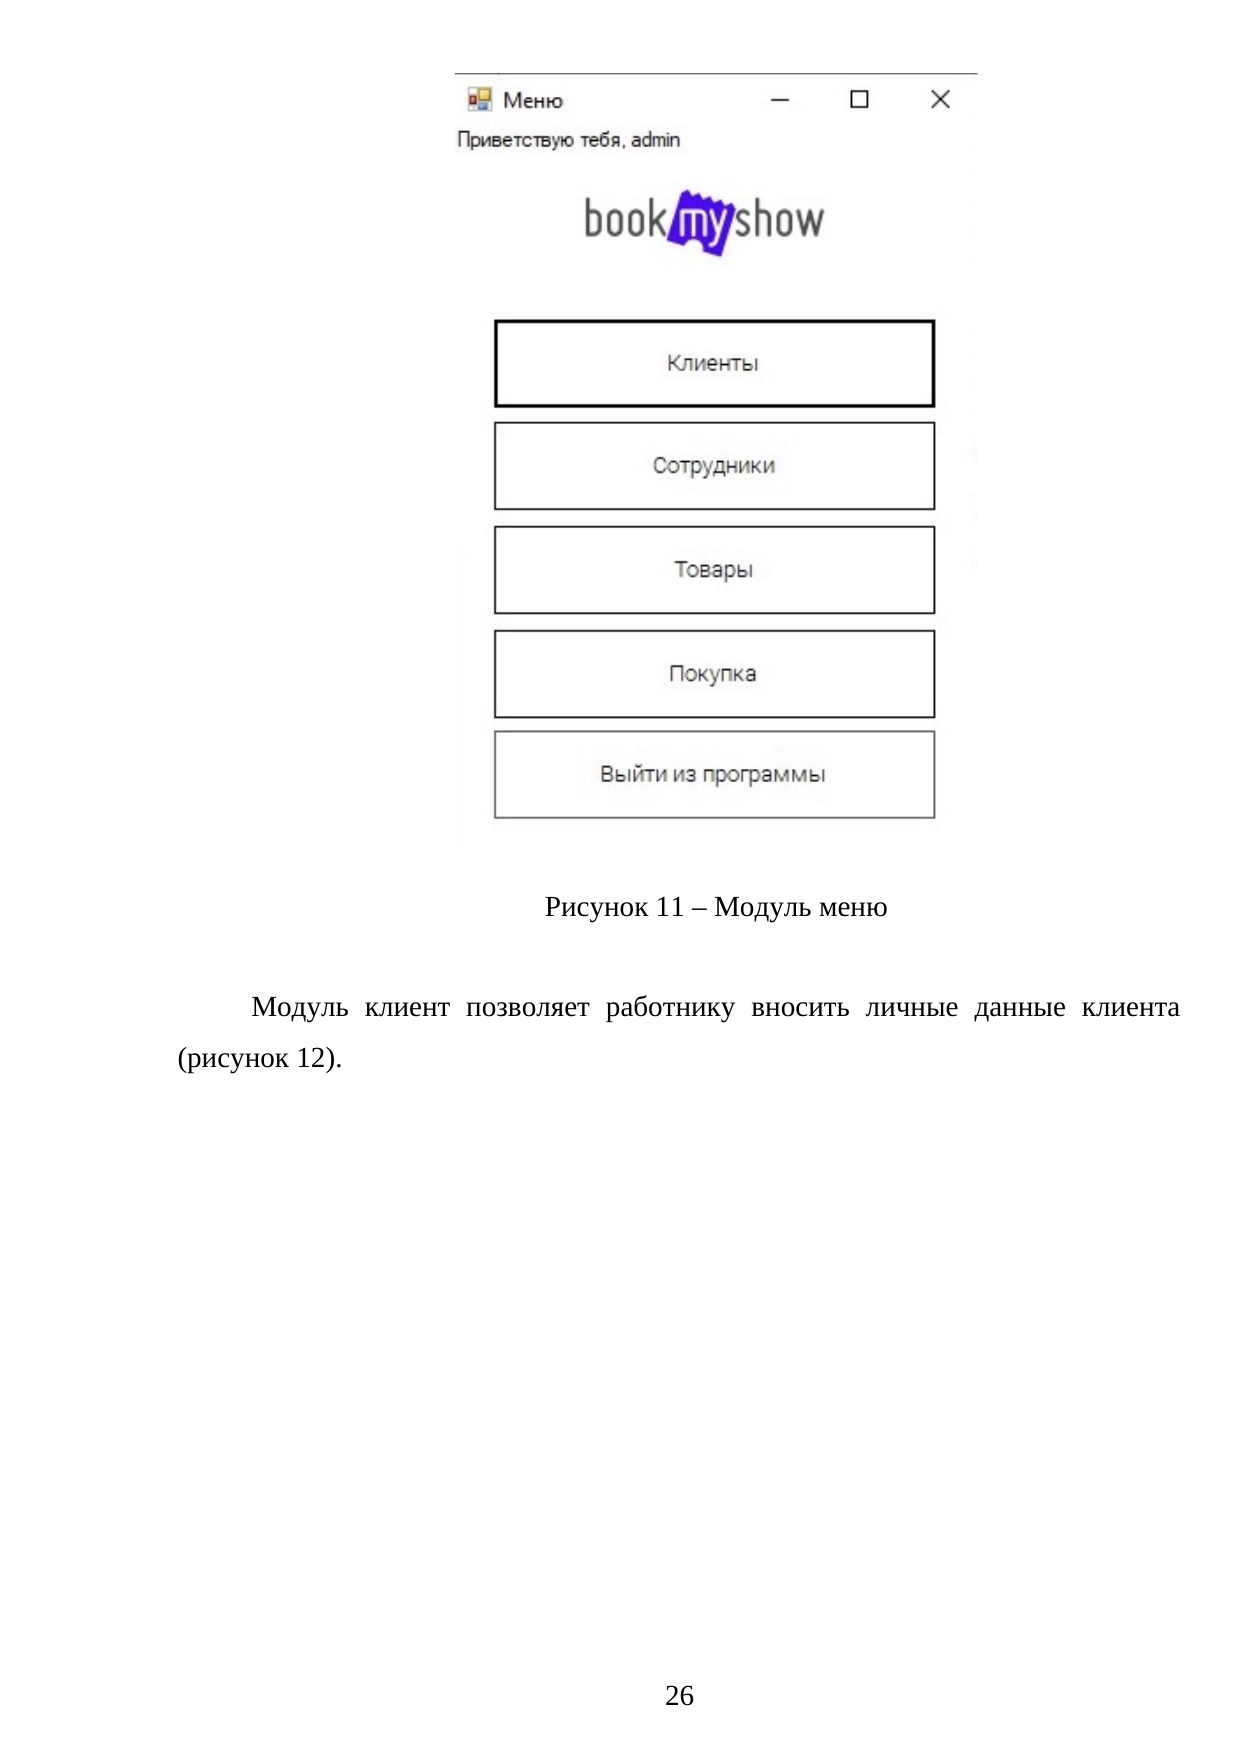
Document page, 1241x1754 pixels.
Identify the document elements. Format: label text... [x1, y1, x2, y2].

text Рисунок 11 – Модуль меню [177, 889, 1181, 922]
picture [454, 73, 978, 872]
text Модуль клиент позволяет работнику вносить личные данные клиента (рисунок 12). [177, 989, 1181, 1073]
